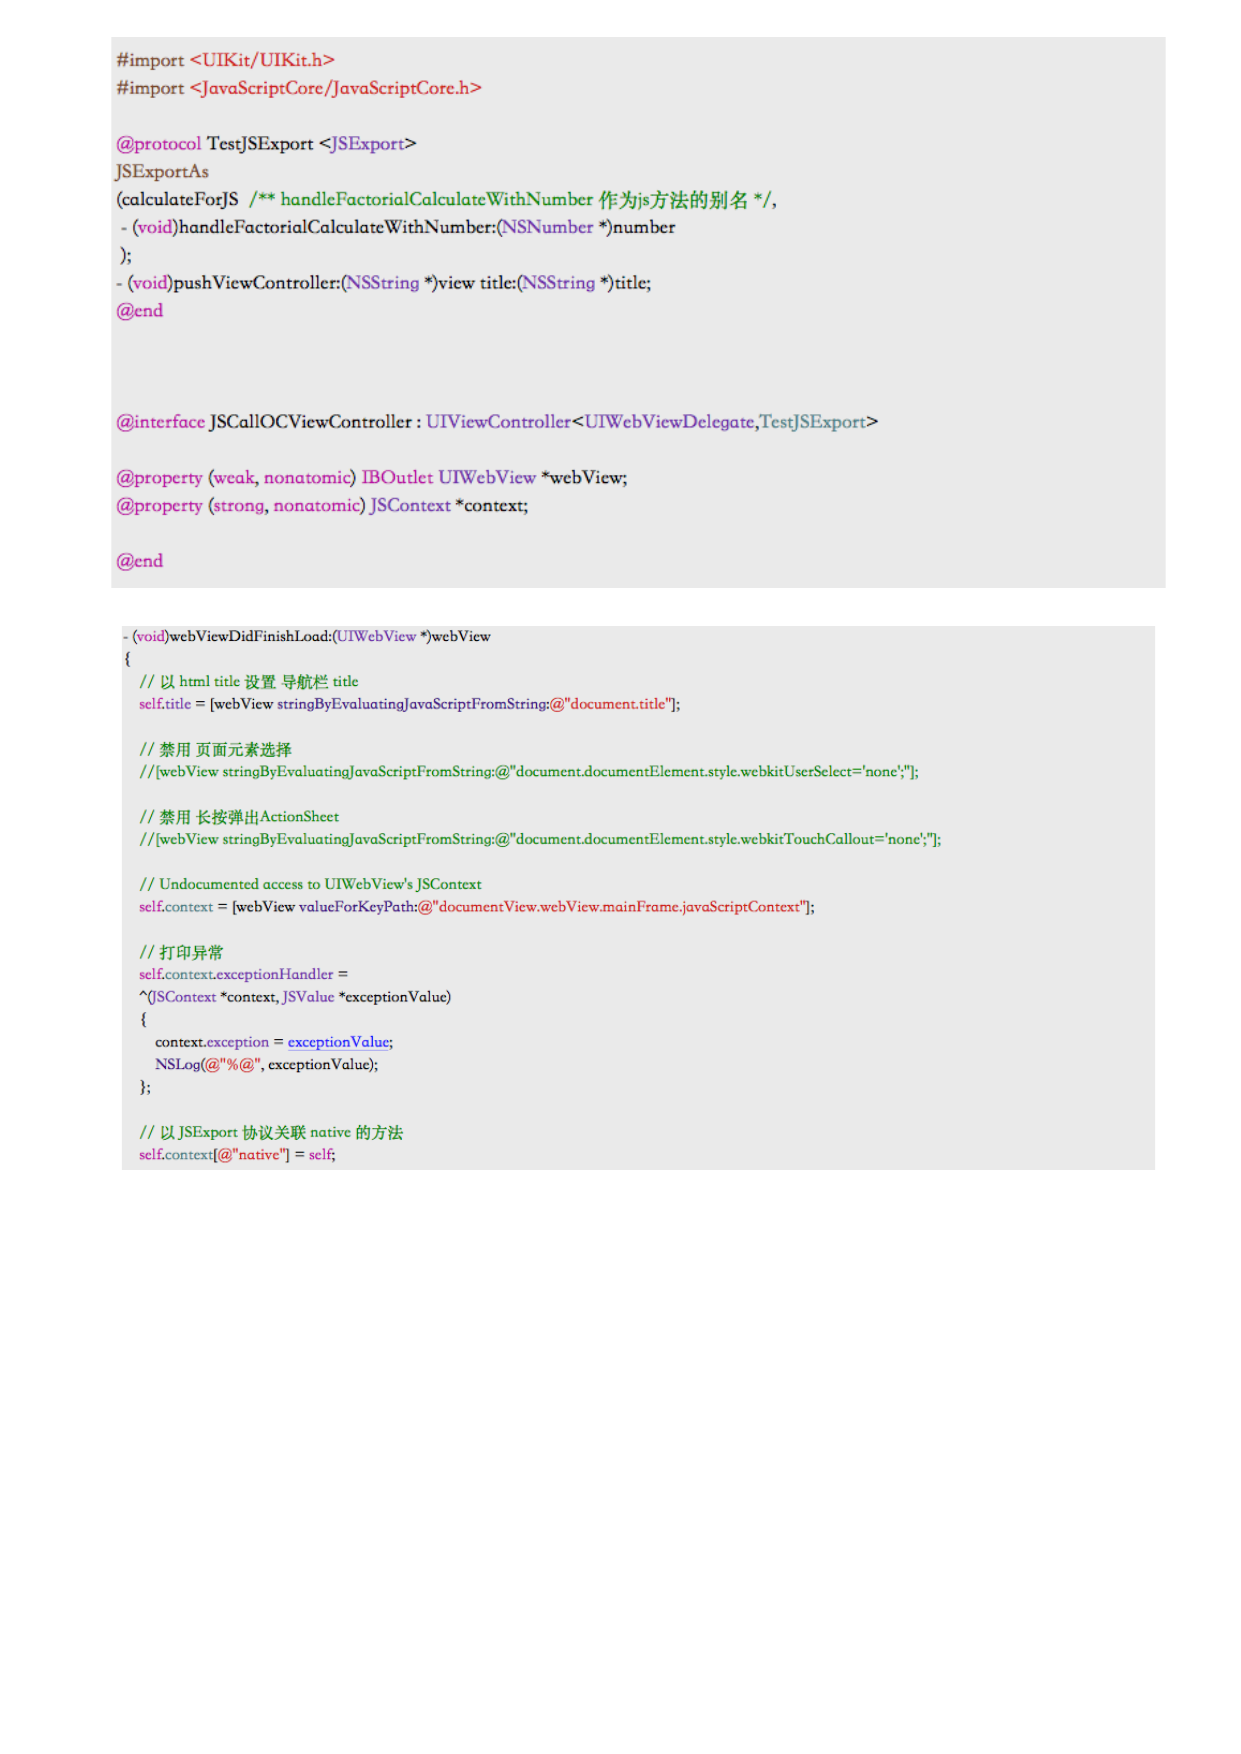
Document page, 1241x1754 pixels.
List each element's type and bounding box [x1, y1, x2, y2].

picture [111, 37, 1166, 588]
picture [121, 626, 1156, 1170]
